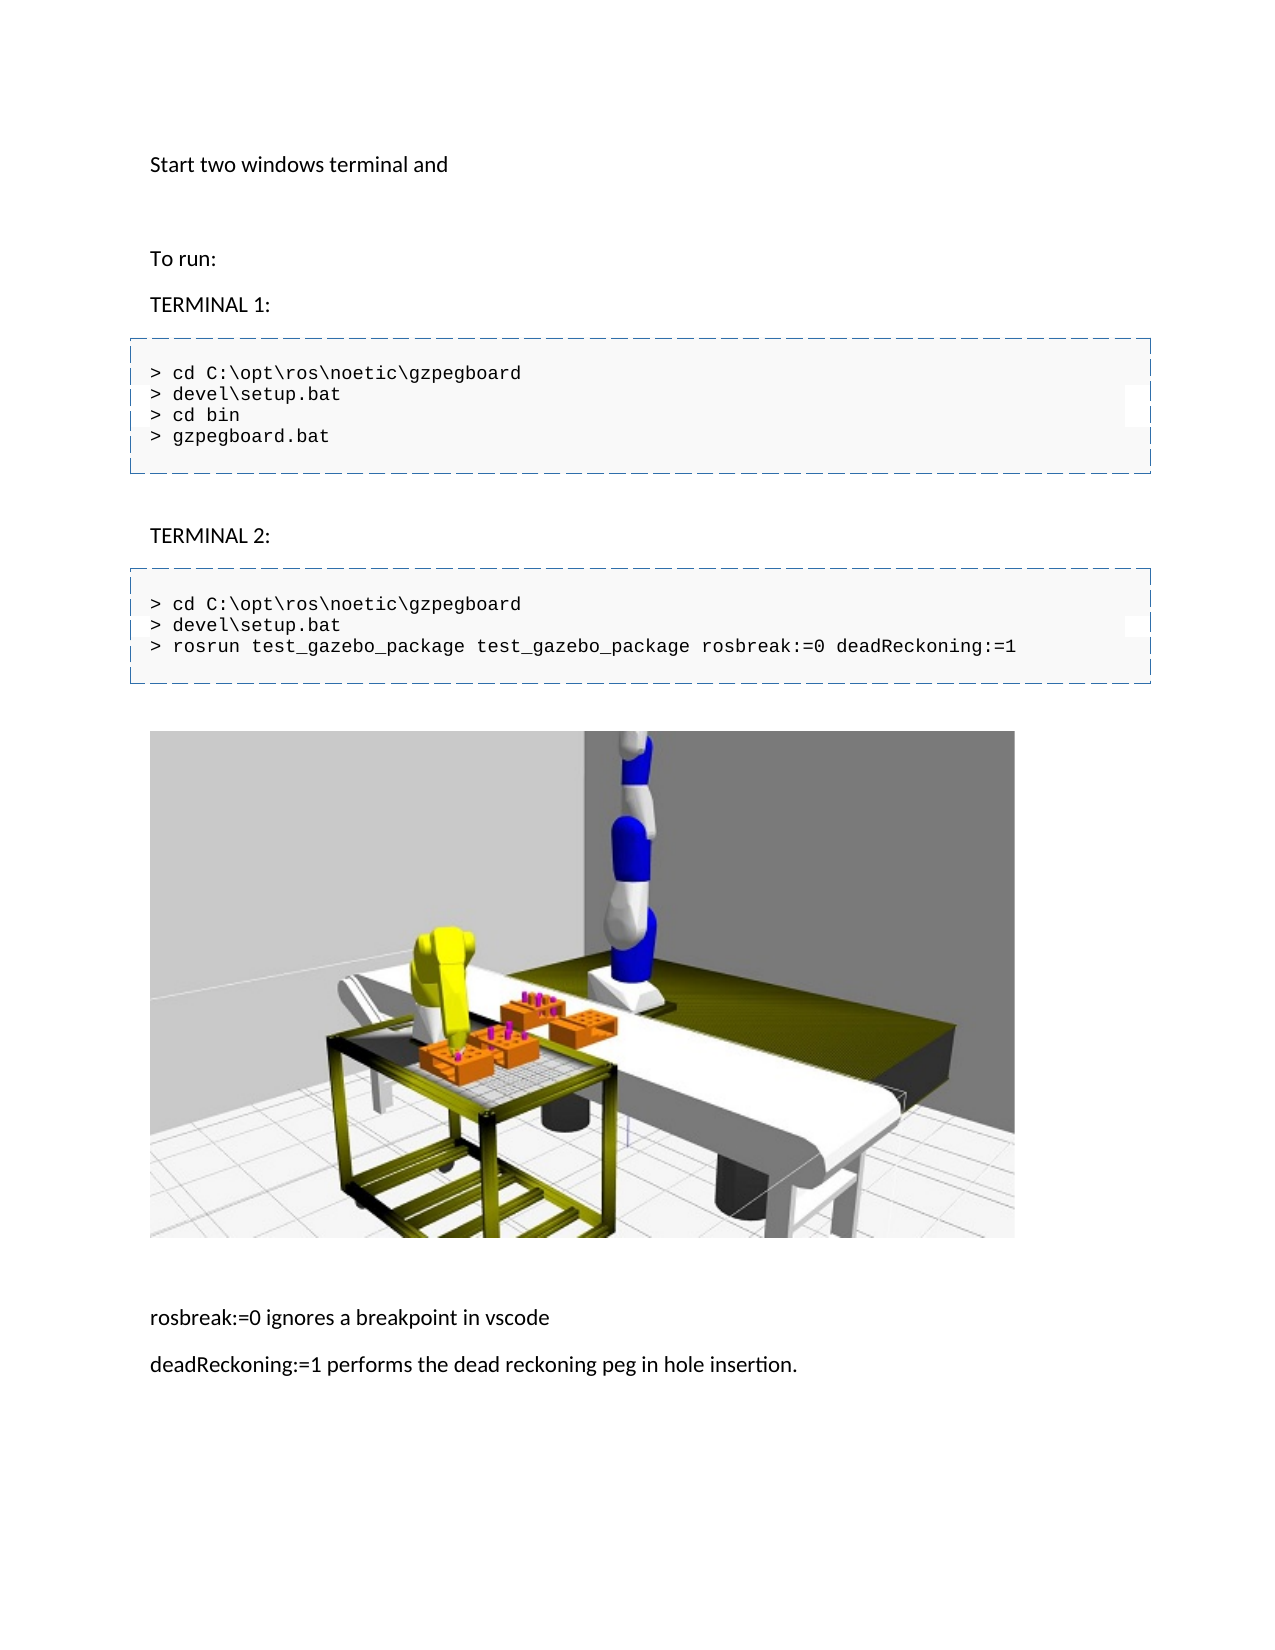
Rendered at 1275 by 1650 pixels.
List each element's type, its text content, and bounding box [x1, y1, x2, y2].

text > rosrun test_gazebo_package test_gazebo_package rosbreak:=0 deadReckoning:=1 [130, 611, 1151, 684]
text Start two windows terminal and [150, 150, 1125, 178]
text rosbreak:=0 ignores a breakpoint in vscode [150, 1303, 1125, 1331]
text TERMINAL 1: [150, 291, 1125, 319]
picture [150, 731, 1015, 1238]
text > cd C:\opt\ros\noetic\gzpegboard [130, 568, 1151, 611]
text To run: [150, 244, 1125, 272]
text TERMINAL 2: [150, 521, 1125, 549]
text > cd C:\opt\ros\noetic\gzpegboard [130, 337, 1151, 385]
text deadReckoning:=1 performs the dead reckoning peg in hole insertion. [150, 1350, 1125, 1378]
text > devel\setup.bat [150, 385, 1125, 401]
text > gzpegboard.bat [130, 401, 1151, 474]
